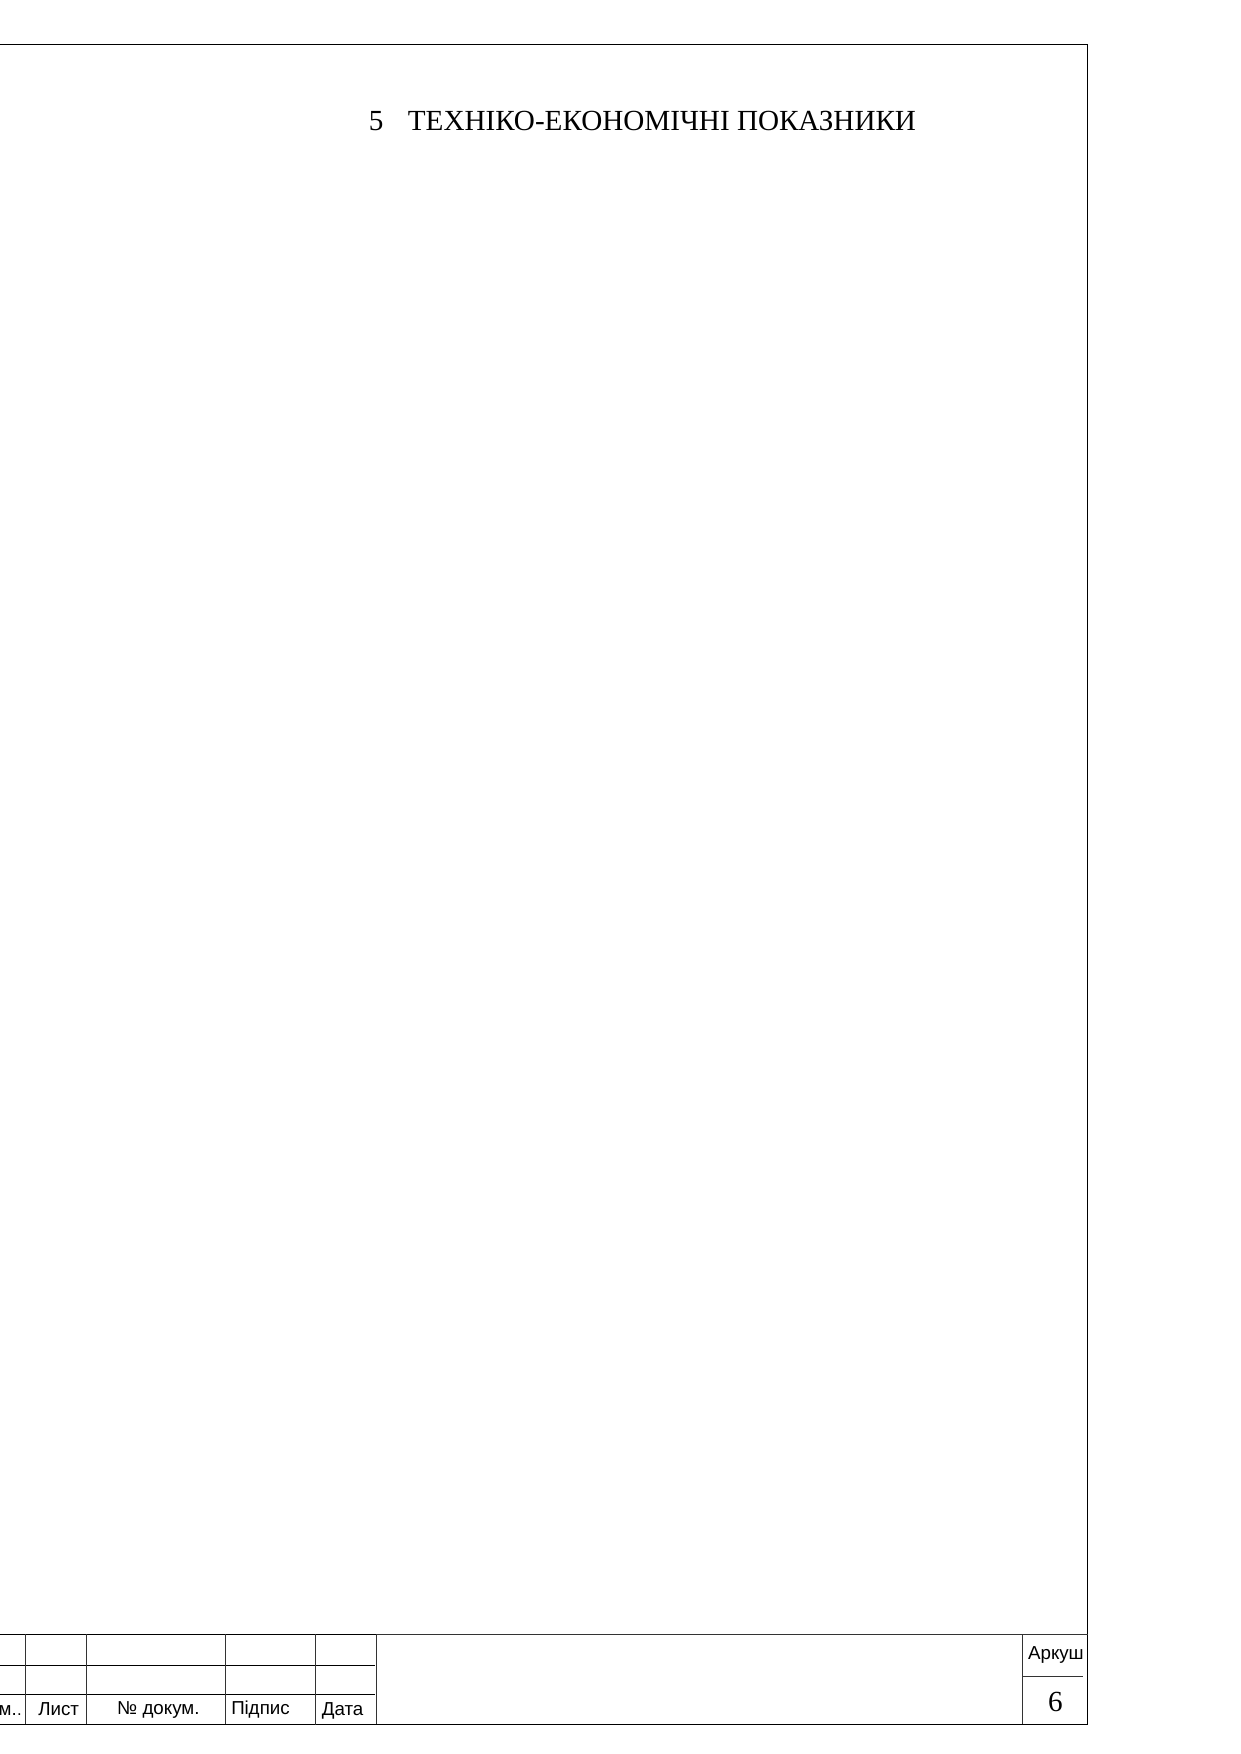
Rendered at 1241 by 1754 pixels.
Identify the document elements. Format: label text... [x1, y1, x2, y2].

subtitle ТЕХНІКО-ЕКОНОМІЧНІ ПОКАЗНИКИ [118, 103, 1167, 137]
